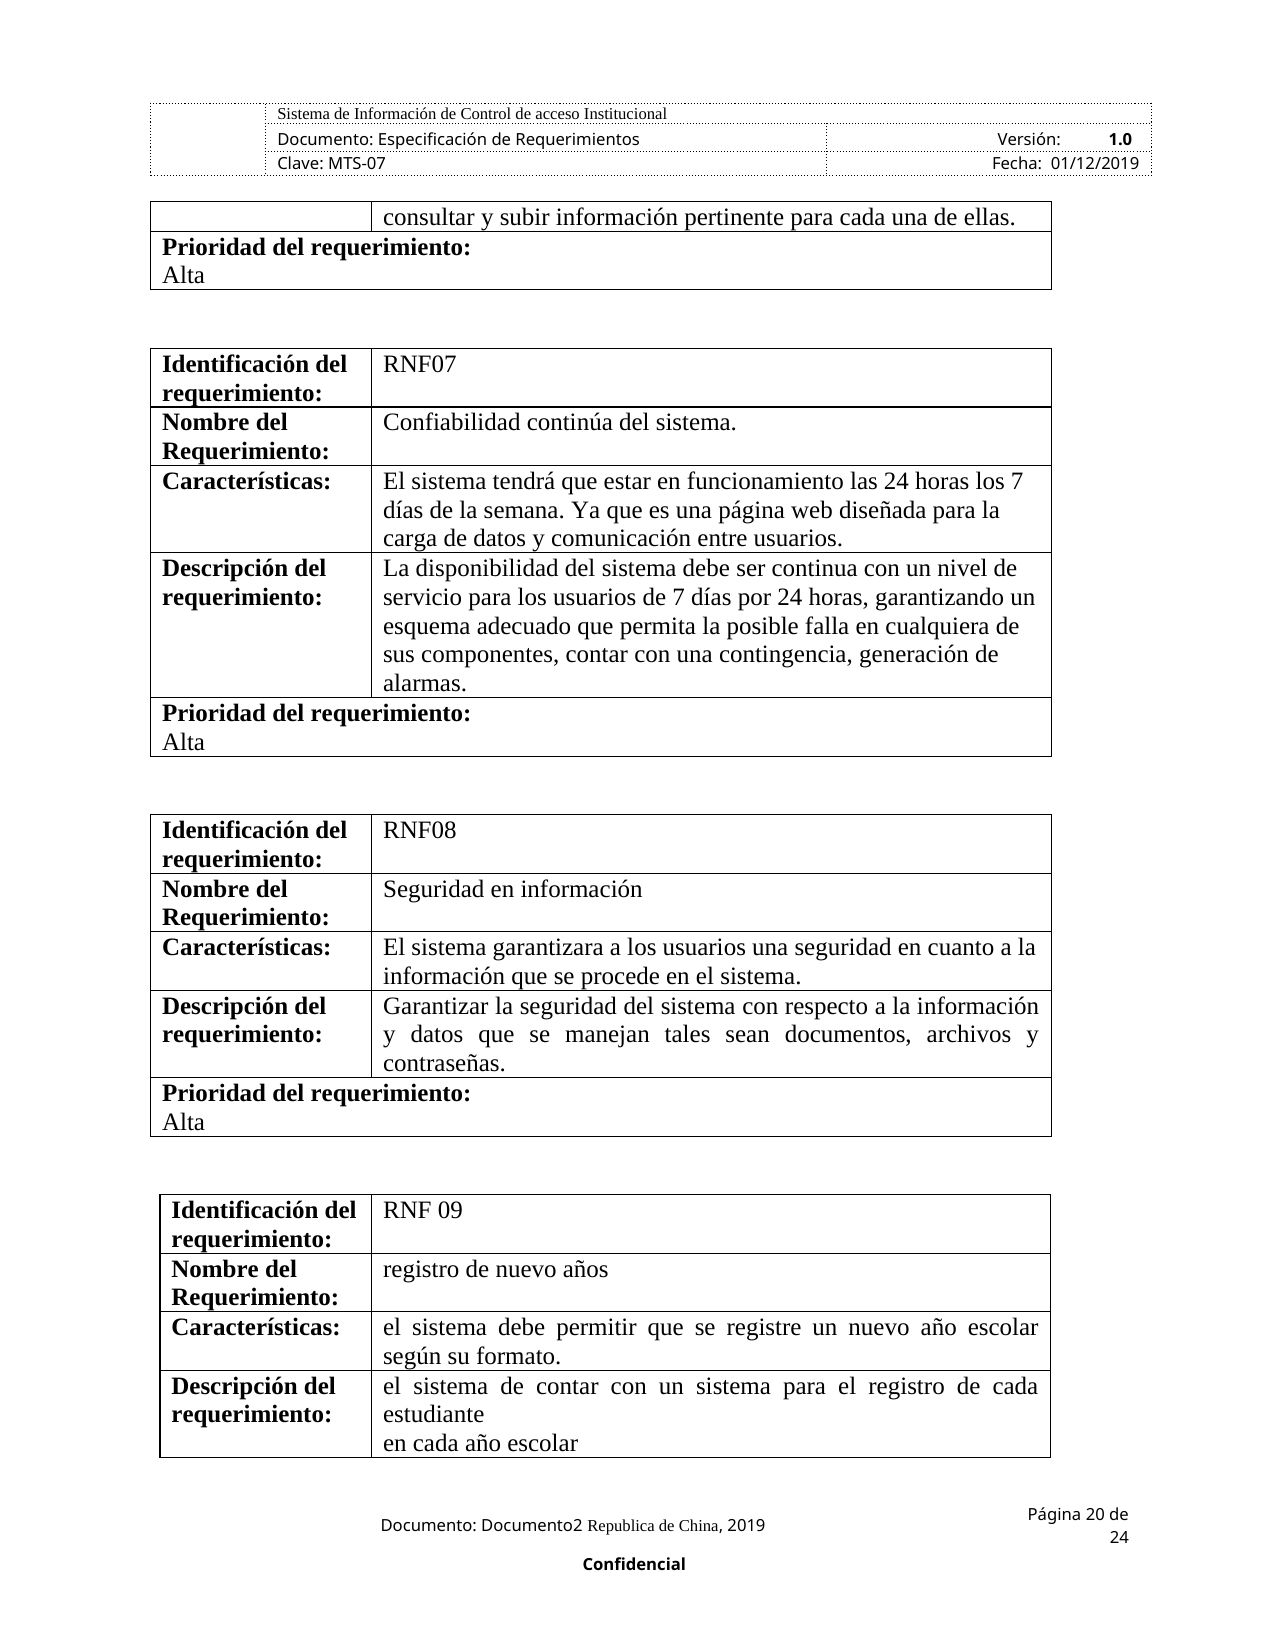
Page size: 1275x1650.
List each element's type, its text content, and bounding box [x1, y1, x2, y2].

table_cell El sistema garantizara a los usuarios una seguridad en cuanto a la información que se procede en el sistema. [372, 932, 1051, 990]
table_cell Características: [151, 466, 371, 552]
table_cell Confiabilidad continúa del sistema. [372, 408, 1051, 465]
table_cell El sistema tendrá que estar en funcionamiento las 24 horas los 7 días de la semana. Ya que es una página web diseñada para la carga de datos y comunicación entre usuarios. [372, 466, 1051, 552]
table_cell Seguridad en información [372, 874, 1051, 931]
table_cell Características: [161, 1312, 371, 1370]
table_cell Características: [151, 932, 371, 990]
table_header Identificación del requerimiento: [161, 1195, 371, 1253]
table_header Identificación del requerimiento: [151, 815, 371, 873]
table_header Identificación del requerimiento: [151, 349, 371, 406]
table_cell Garantizar la seguridad del sistema con respecto a la información y datos que se manejan tales sean documentos, archivos y contraseñas. [372, 991, 1051, 1077]
table_cell Prioridad del requerimiento: Alta [151, 698, 1051, 756]
table_cell Nombre del Requerimiento: [161, 1254, 371, 1311]
table_cell el sistema debe permitir que se registre un nuevo año escolar según su formato. [372, 1312, 1050, 1370]
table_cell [372, 202, 1051, 231]
table_cell el sistema de contar con un sistema para el registro de cada estudiante en cada año escolar [372, 1371, 1050, 1457]
table_cell Prioridad del requerimiento: Alta [151, 232, 1051, 289]
table_cell Descripción del requerimiento: [161, 1371, 371, 1457]
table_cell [151, 202, 371, 231]
table_header RNF 09 [372, 1195, 1050, 1253]
table_cell Prioridad del requerimiento: Alta [151, 1078, 1051, 1136]
table_cell Nombre del Requerimiento: [151, 874, 371, 931]
table_cell registro de nuevo años [372, 1254, 1050, 1311]
table_cell Nombre del Requerimiento: [151, 408, 371, 465]
table_header RNF07 [372, 349, 1051, 406]
table_header RNF08 [372, 815, 1051, 873]
table_cell Descripción del requerimiento: [151, 991, 371, 1077]
table_cell La disponibilidad del sistema debe ser continua con un nivel de servicio para los usuarios de 7 días por 24 horas, garantizando un esquema adecuado que permita la posible falla en cualquiera de sus componentes, contar con una contingencia, generación de alarmas. [372, 553, 1051, 697]
table_cell Descripción del requerimiento: [151, 553, 371, 697]
